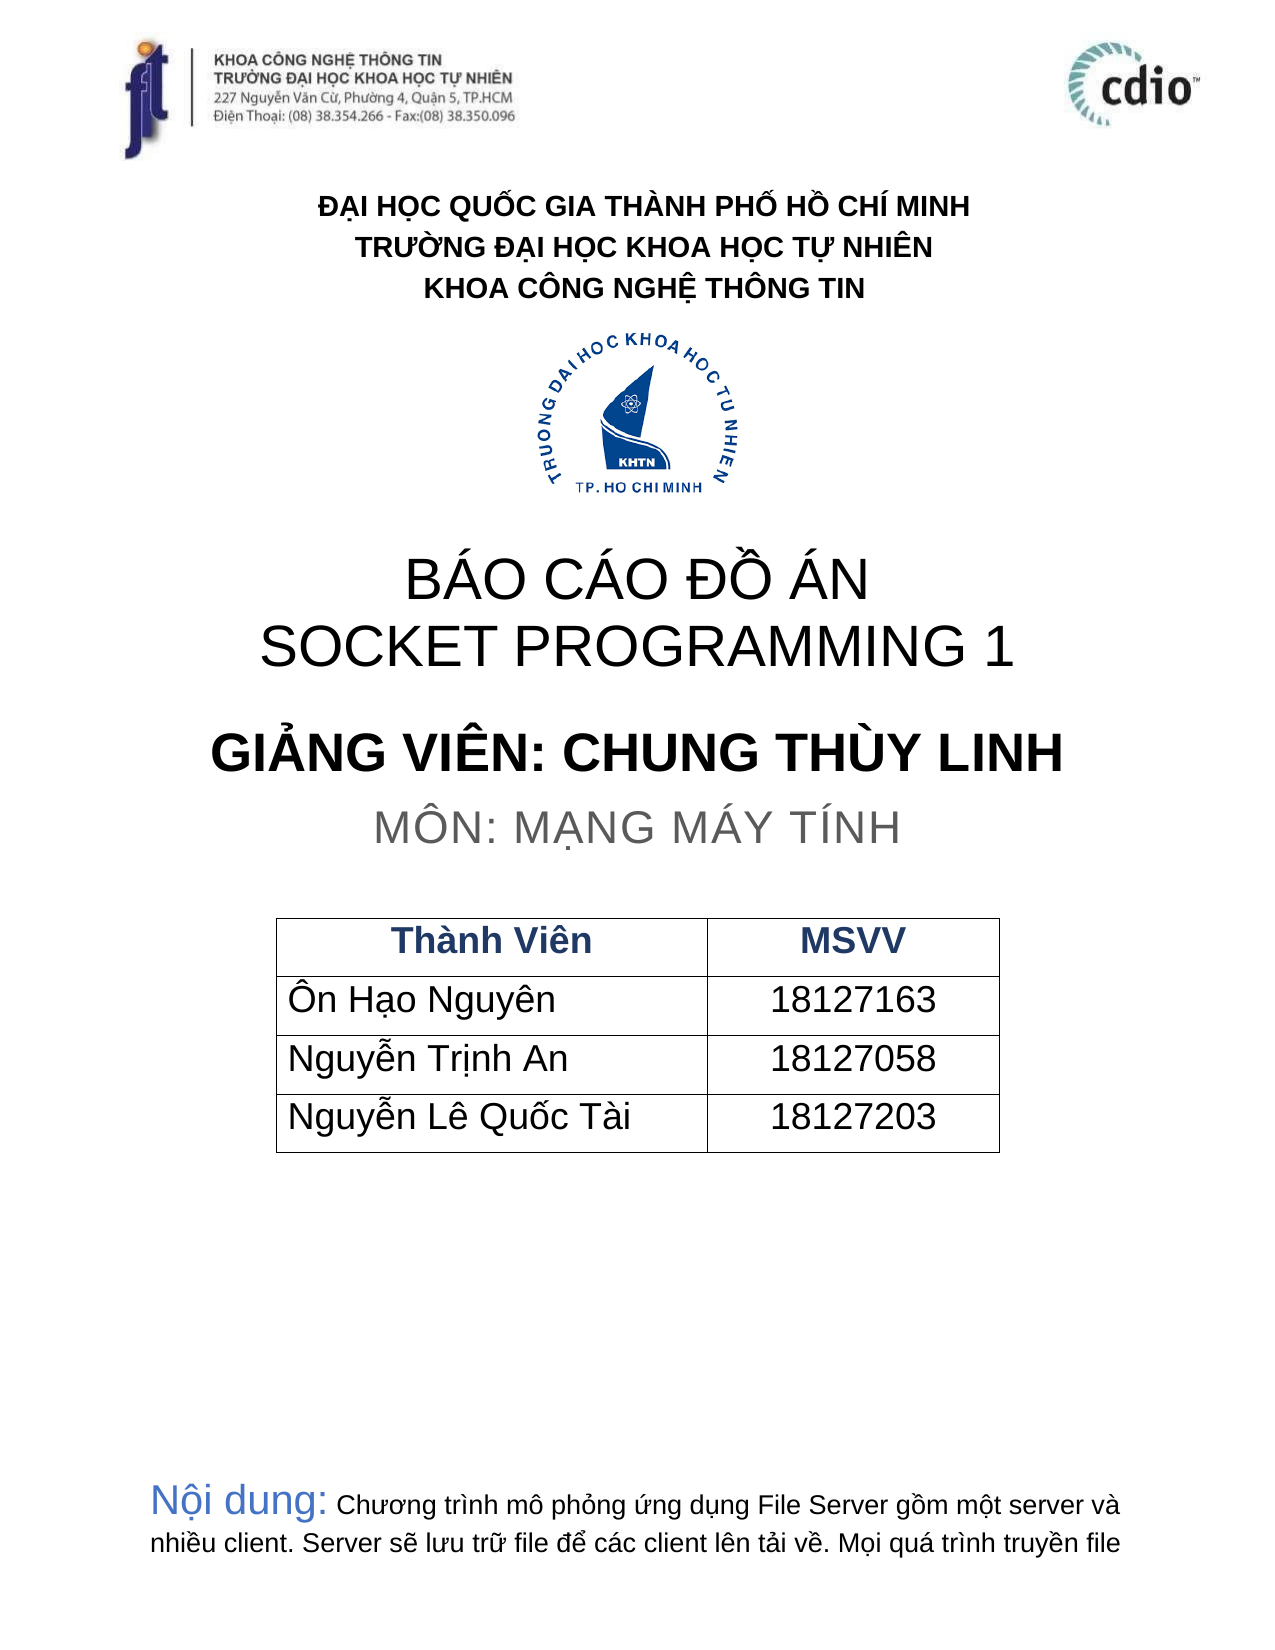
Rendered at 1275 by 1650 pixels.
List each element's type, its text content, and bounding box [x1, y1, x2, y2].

text TRƯỜNG ĐẠI HỌC KHOA HỌC TỰ NHIÊN [149, 230, 1123, 264]
subtitle MÔN: MẠNG MÁY TÍNH [150, 801, 1125, 854]
table_header MSVV [708, 919, 999, 976]
table_cell Ôn Hạo Nguyên [277, 977, 707, 1035]
table_cell 18127203 [708, 1095, 999, 1152]
title BÁO CÁO ĐỒ ÁN [150, 544, 1125, 612]
text ĐẠI HỌC QUỐC GIA THÀNH PHỐ HỒ CHÍ MINH [150, 178, 1123, 223]
title SOCKET PROGRAMMING 1 [150, 612, 1125, 679]
text KHOA CÔNG NGHỆ THÔNG TIN [150, 271, 1123, 305]
picture [535, 312, 738, 515]
picture [103, 32, 1212, 182]
table_cell 18127058 [708, 1036, 999, 1093]
text GIẢNG VIÊN: CHUNG THÙY LINH [150, 721, 1125, 783]
table_header Thành Viên [277, 919, 707, 976]
table_cell Nguyễn Lê Quốc Tài [277, 1095, 707, 1152]
table_cell 18127163 [708, 977, 999, 1035]
table_cell Nguyễn Trịnh An [277, 1036, 707, 1093]
